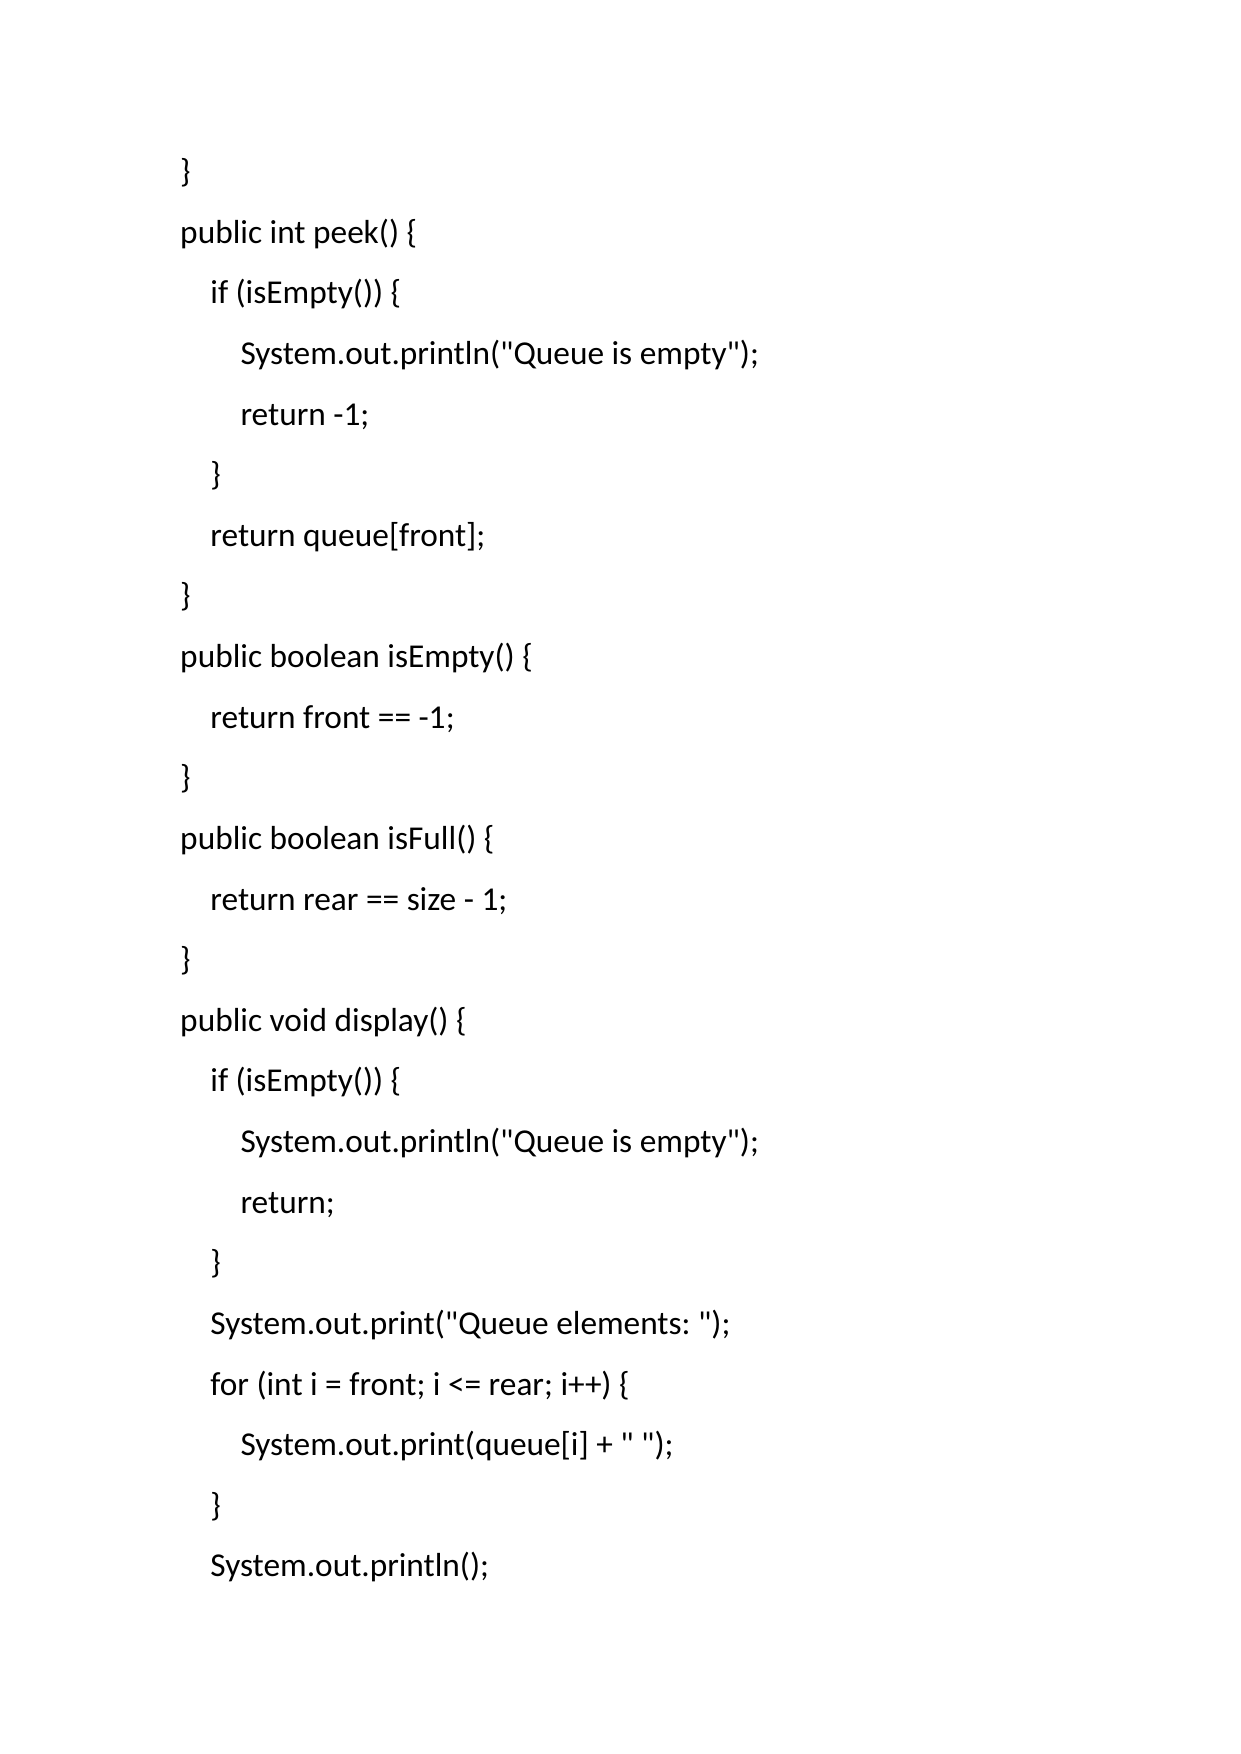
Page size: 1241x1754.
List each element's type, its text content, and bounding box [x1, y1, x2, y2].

text public boolean isFull() { [150, 817, 1090, 858]
text } [150, 1241, 1090, 1282]
text } [150, 938, 1090, 979]
text System.out.println(); [150, 1544, 1090, 1585]
text return rear == size - 1; [150, 877, 1090, 918]
text public boolean isEmpty() { [150, 635, 1090, 676]
text return front == -1; [150, 696, 1090, 736]
text for (int i = front; i <= rear; i++) { [150, 1362, 1090, 1403]
text return -1; [150, 392, 1090, 433]
text return queue[front]; [150, 514, 1090, 554]
text } [150, 453, 1090, 494]
text System.out.print(queue[i] + " "); [150, 1423, 1090, 1464]
text public int peek() { [150, 211, 1090, 251]
text } [150, 1484, 1090, 1524]
text } [150, 150, 1090, 191]
text } [150, 756, 1090, 797]
text return; [150, 1181, 1090, 1221]
text System.out.print("Queue elements: "); [150, 1302, 1090, 1343]
text public void display() { [150, 999, 1090, 1039]
text if (isEmpty()) { [150, 1059, 1090, 1100]
text System.out.println("Queue is empty"); [150, 1120, 1090, 1161]
text } [150, 574, 1090, 615]
text if (isEmpty()) { [150, 271, 1090, 312]
text System.out.println("Queue is empty"); [150, 332, 1090, 373]
